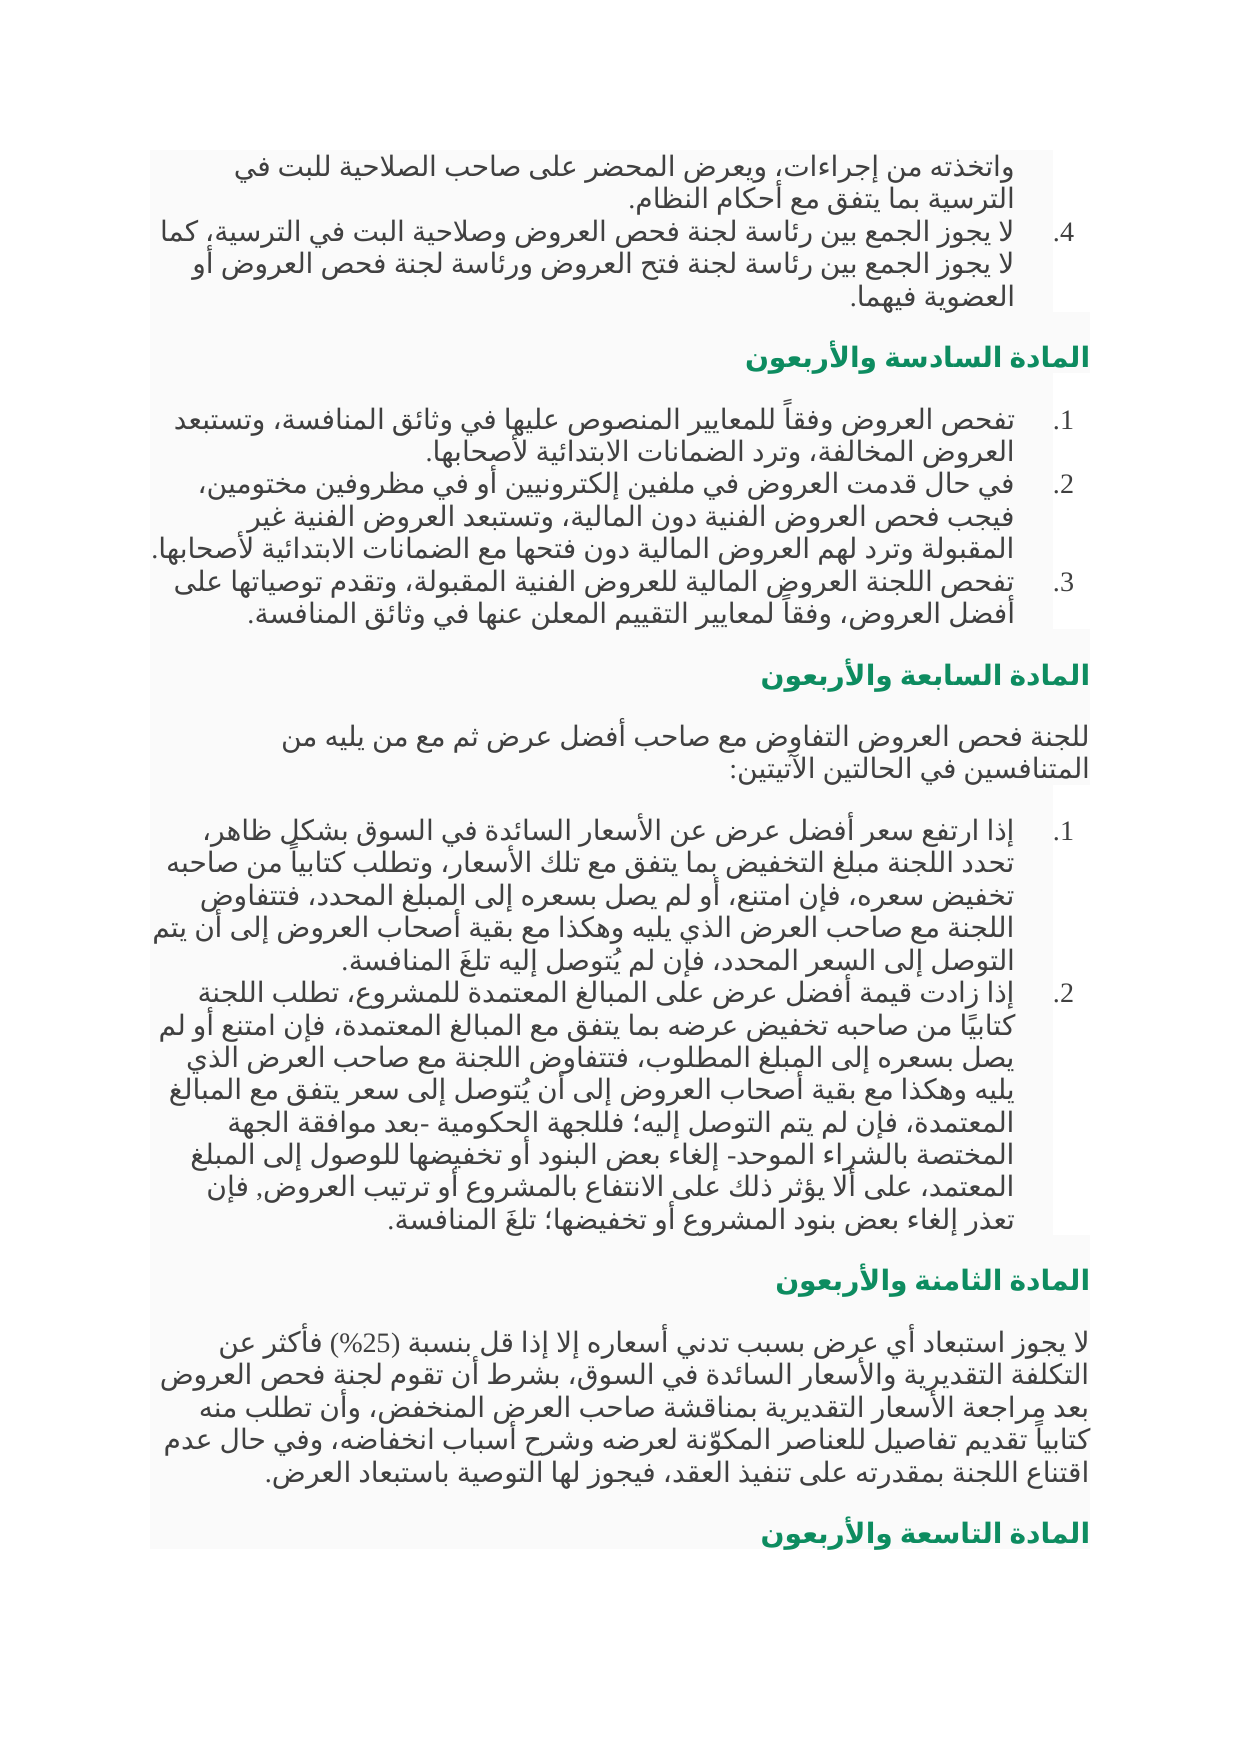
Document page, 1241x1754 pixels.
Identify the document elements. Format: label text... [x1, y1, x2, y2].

list لا يجوز الجمع بين رئاسة لجنة فحص العروض وصلاحية البت في الترسية، كما لا يجوز الجمع بين رئاسة لجنة فتح العروض ورئاسة لجنة فحص العروض أو العضوية فيهما. [150, 215, 1053, 312]
list إذا ارتفع سعر أفضل عرض عن الأسعار السائدة في السوق بشكل ظاهر، تحدد اللجنة مبلغ التخفيض بما يتفق مع تلك الأسعار، وتطلب كتابياً من صاحبه تخفيض سعره، فإن امتنع، أو لم يصل بسعره إلى المبلغ المحدد، فتتفاوض اللجنة مع صاحب العرض الذي يليه وهكذا مع بقية أصحاب العروض إلى أن يتم التوصل إلى السعر المحدد، فإن لم يُتوصل إليه تلغَ المنافسة. [150, 814, 1053, 976]
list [150, 150, 1053, 215]
text المادة التاسعة والأربعون [150, 1517, 1090, 1549]
list تفحص اللجنة العروض المالية للعروض الفنية المقبولة، وتقدم توصياتها على أفضل العروض، وفقاً لمعايير التقييم المعلن عنها في وثائق المنافسة. [150, 565, 1053, 629]
list تفحص العروض وفقاً للمعايير المنصوص عليها في وثائق المنافسة، وتستبعد العروض المخالفة، وترد الضمانات الابتدائية لأصحابها. [150, 403, 1053, 467]
text لا يجوز استبعاد أي عرض بسبب تدني أسعاره إلا إذا قل بنسبة (25%) فأكثر عن التكلفة التقديرية والأسعار السائدة في السوق، بشرط أن تقوم لجنة فحص العروض بعد مراجعة الأسعار التقديرية بمناقشة صاحب العرض المنخفض، وأن تطلب منه كتابياً تقديم تفاصيل للعناصر المكوّنة لعرضه وشرح أسباب انخفاضه، وفي حال عدم اقتناع اللجنة بمقدرته على تنفيذ العقد، فيجوز لها التوصية باستبعاد العرض. [150, 1326, 1090, 1488]
list في حال قدمت العروض في ملفين إلكترونيين أو في مظروفين مختومين، فيجب فحص العروض الفنية دون المالية، وتستبعد العروض الفنية غير المقبولة وترد لهم العروض المالية دون فتحها مع الضمانات الابتدائية لأصحابها. [150, 467, 1053, 565]
text المادة السادسة والأربعون [150, 341, 1090, 373]
text المادة السابعة والأربعون [150, 659, 1090, 691]
text للجنة فحص العروض التفاوض مع صاحب أفضل عرض ثم مع من يليه من المتنافسين في الحالتين الآتيتين: [150, 720, 1090, 785]
list إذا زادت قيمة أفضل عرض على المبالغ المعتمدة للمشروع، تطلب اللجنة كتابيًا من صاحبه تخفيض عرضه بما يتفق مع المبالغ المعتمدة، فإن امتنع أو لم يصل بسعره إلى المبلغ المطلوب، فتتفاوض اللجنة مع صاحب العرض الذي يليه وهكذا مع بقية أصحاب العروض إلى أن يُتوصل إلى سعر يتفق مع المبالغ المعتمدة، فإن لم يتم التوصل إليه؛ فللجهة الحكومية -بعد موافقة الجهة المختصة بالشراء الموحد- إلغاء بعض البنود أو تخفيضها للوصول إلى المبلغ المعتمد، على ألا يؤثر ذلك على الانتفاع بالمشروع أو ترتيب العروض, فإن تعذر إلغاء بعض بنود المشروع أو تخفيضها؛ تلغَ المنافسة. [150, 976, 1053, 1235]
text المادة الثامنة والأربعون [150, 1264, 1090, 1297]
